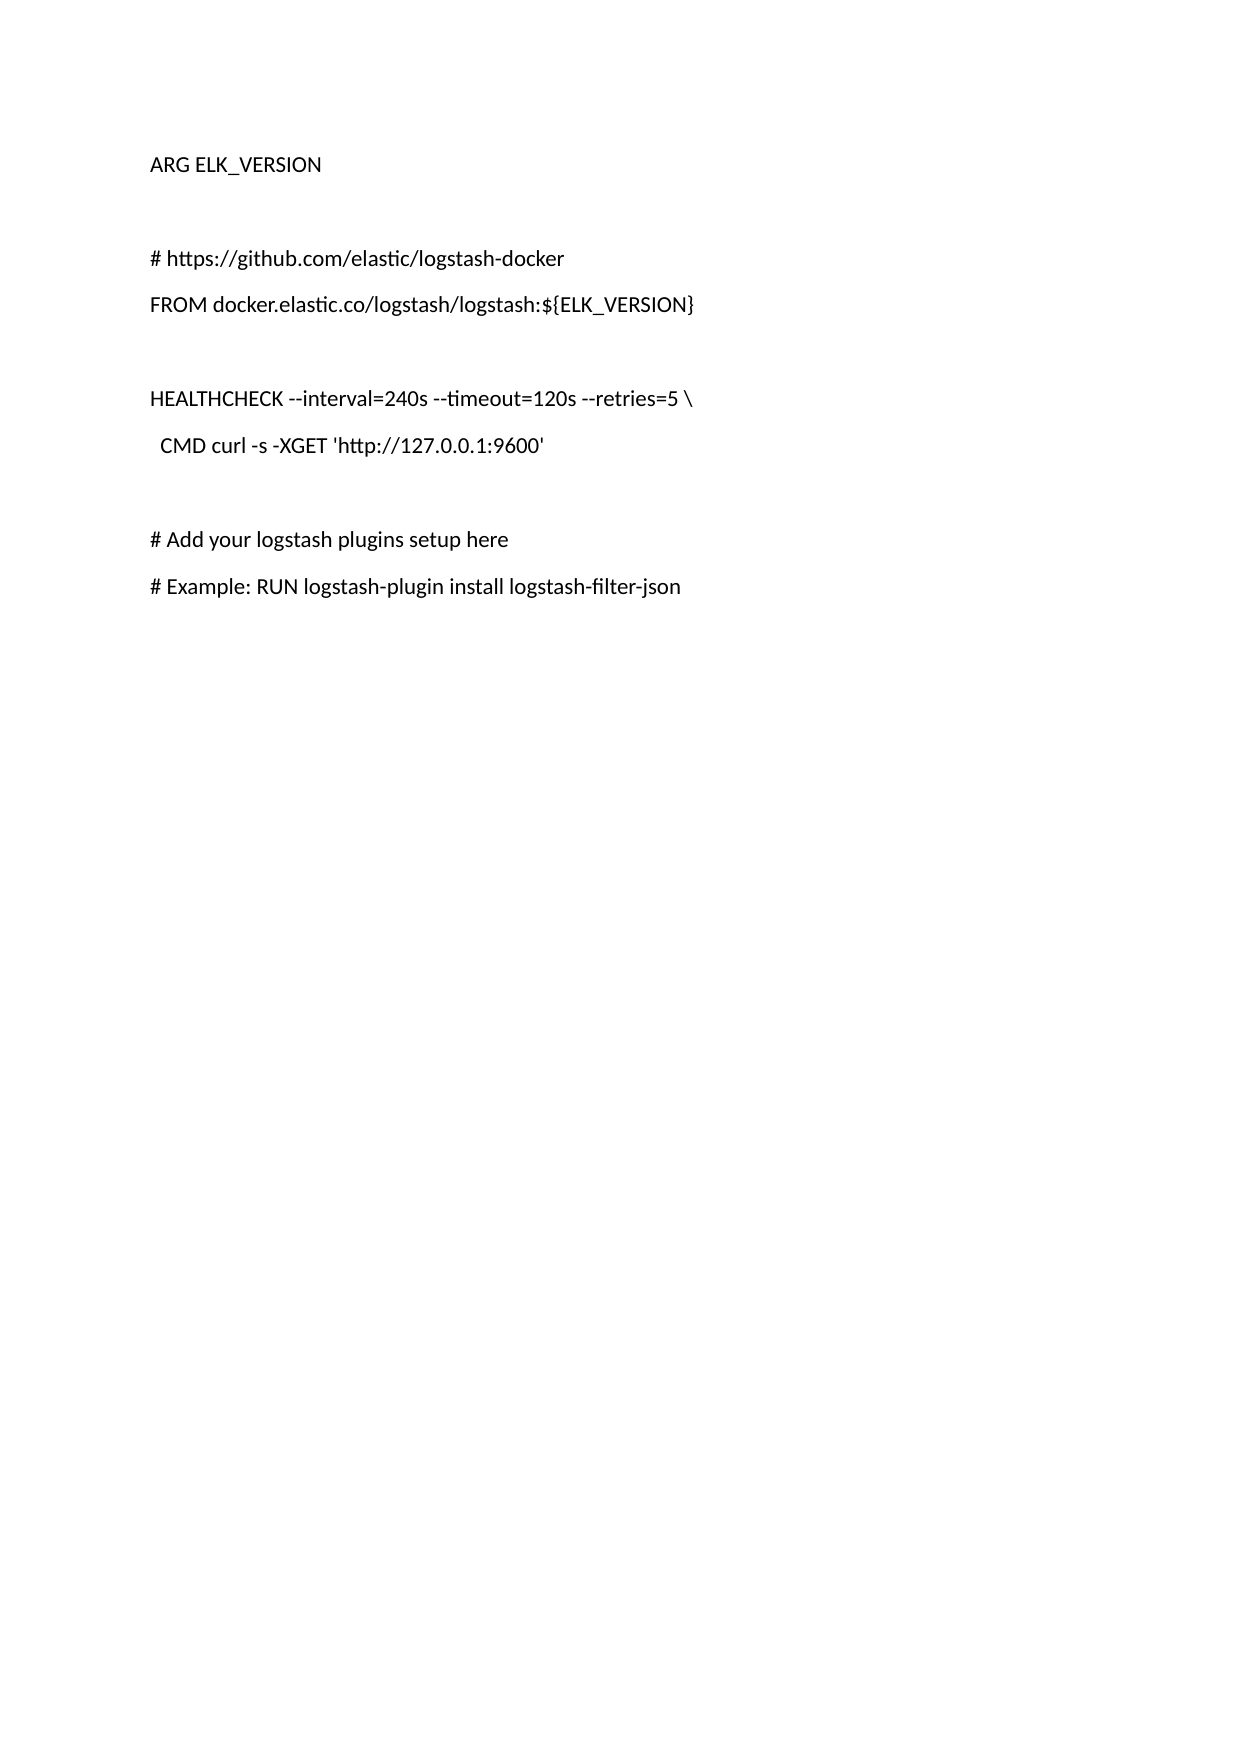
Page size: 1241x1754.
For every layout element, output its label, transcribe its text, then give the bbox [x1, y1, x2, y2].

text CMD curl -s -XGET 'http://127.0.0.1:9600' [150, 431, 1090, 459]
text FROM docker.elastic.co/logstash/logstash:${ELK_VERSION} [150, 291, 1090, 319]
text # Add your logstash plugins setup here [150, 525, 1090, 553]
text # Example: RUN logstash-plugin install logstash-filter-json [150, 572, 1090, 600]
text HEALTHCHECK --interval=240s --timeout=120s --retries=5 \ [150, 384, 1090, 412]
text # https://github.com/elastic/logstash-docker [150, 244, 1090, 272]
text ARG ELK_VERSION [150, 150, 1090, 178]
